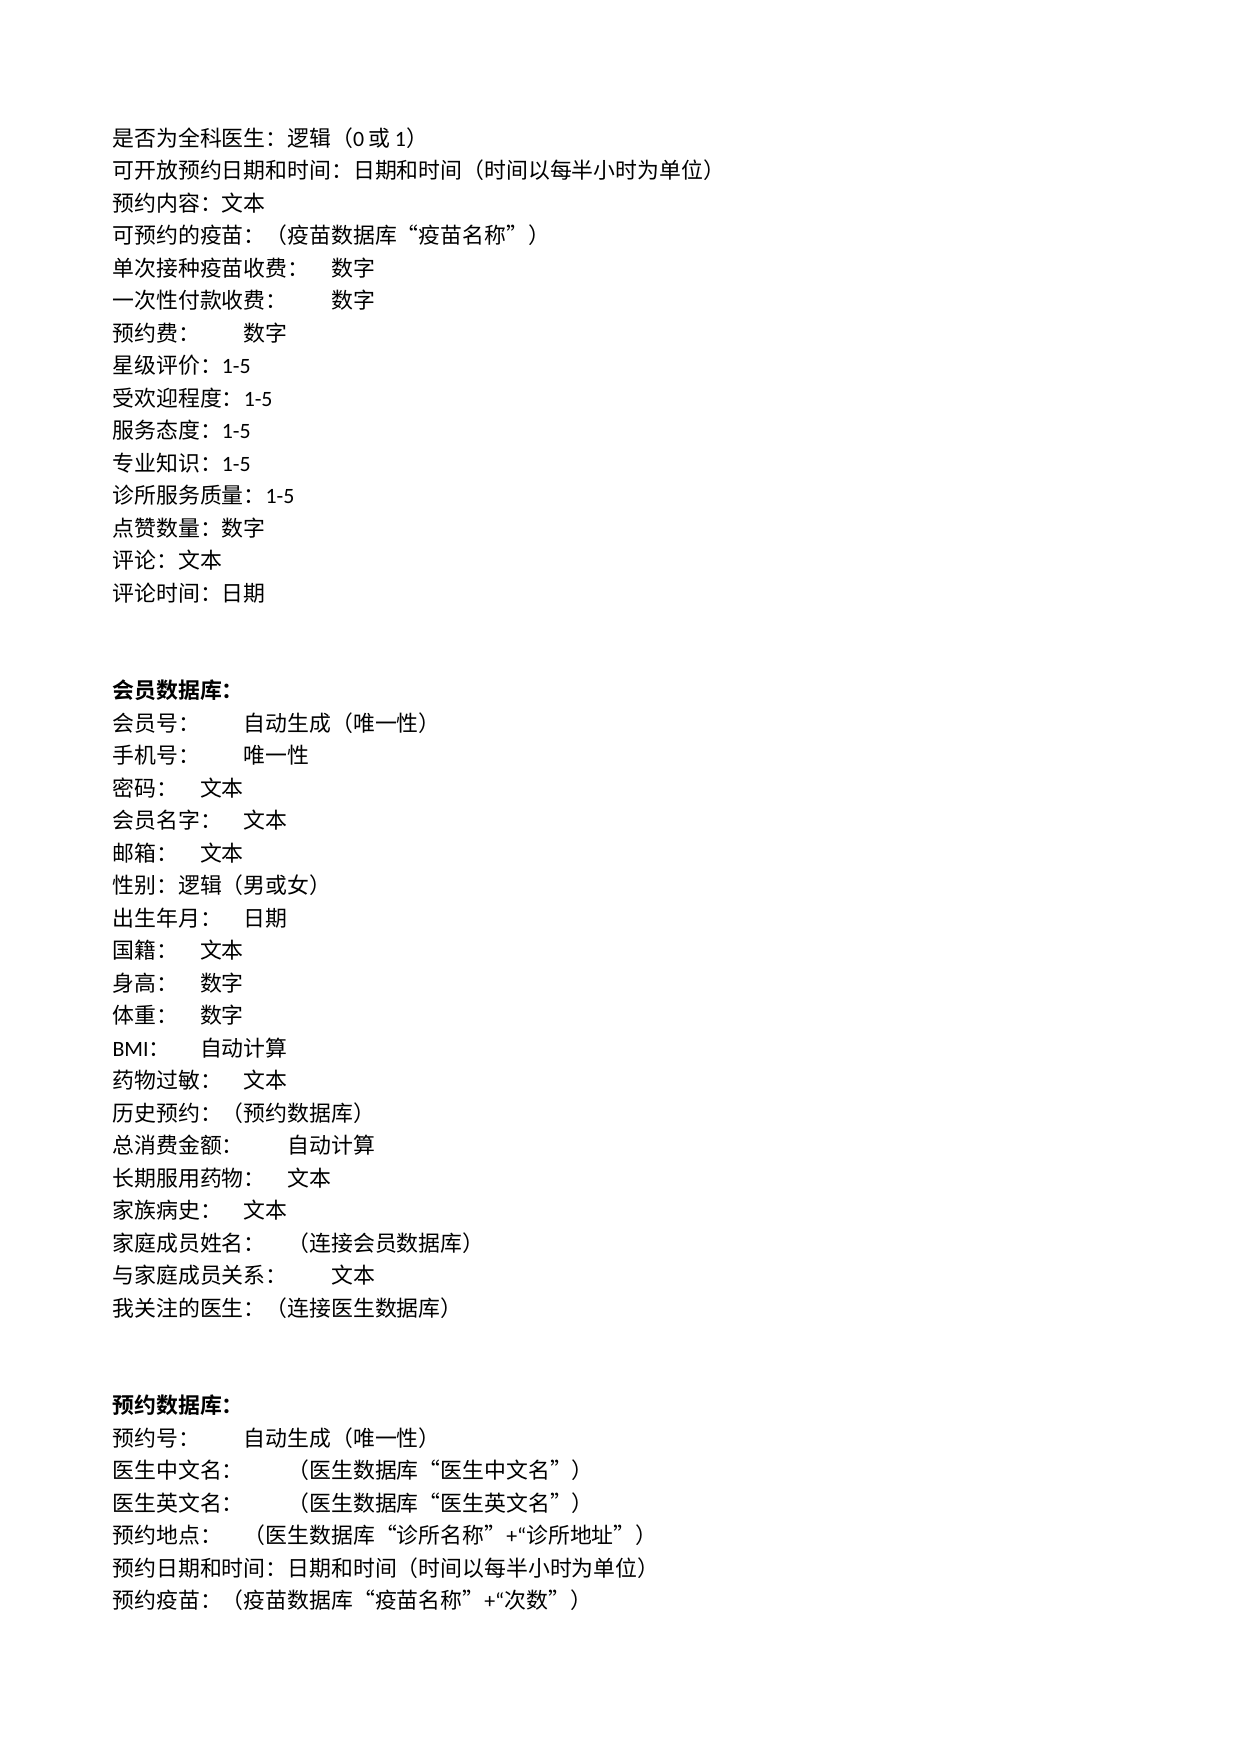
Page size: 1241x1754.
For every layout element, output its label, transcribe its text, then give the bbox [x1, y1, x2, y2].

text 我关注的医生：（连接医生数据库） [112, 1291, 1128, 1323]
text 医生中文名： （医生数据库“医生中文名”） [112, 1453, 1128, 1486]
text 国籍： 文本 [112, 933, 1128, 966]
text 点赞数量：数字 [112, 511, 1128, 543]
text 与家庭成员关系： 文本 [112, 1258, 1128, 1291]
text 可开放预约日期和时间：日期和时间（时间以每半小时为单位） [112, 153, 1128, 186]
text 可预约的疫苗：（疫苗数据库“疫苗名称”） [112, 218, 1128, 251]
text BMI： 自动计算 [112, 1031, 1128, 1063]
text 会员名字： 文本 [112, 803, 1128, 836]
text 预约日期和时间：日期和时间（时间以每半小时为单位） [112, 1551, 1128, 1583]
text 身高： 数字 [112, 966, 1128, 998]
text 邮箱： 文本 [112, 836, 1128, 868]
text 评论时间：日期 [112, 576, 1128, 608]
text 预约费： 数字 [112, 316, 1128, 348]
text 体重： 数字 [112, 998, 1128, 1031]
text 服务态度：1-5 [112, 413, 1128, 446]
text 预约号： 自动生成（唯一性） [112, 1421, 1128, 1453]
text 预约内容：文本 [112, 186, 1128, 218]
text 历史预约：（预约数据库） [112, 1096, 1128, 1128]
text 密码： 文本 [112, 771, 1128, 803]
text 预约地点： （医生数据库“诊所名称”+“诊所地址”） [112, 1518, 1128, 1551]
text 出生年月： 日期 [112, 901, 1128, 933]
text 预约数据库： [112, 1388, 1128, 1421]
text 一次性付款收费： 数字 [112, 283, 1128, 316]
text 受欢迎程度：1-5 [112, 381, 1128, 413]
text 药物过敏： 文本 [112, 1063, 1128, 1096]
text 总消费金额： 自动计算 [112, 1128, 1128, 1161]
text 家族病史： 文本 [112, 1193, 1128, 1226]
text 手机号： 唯一性 [112, 738, 1128, 771]
text 预约疫苗：（疫苗数据库“疫苗名称”+“次数”） [112, 1583, 1128, 1616]
text 评论：文本 [112, 543, 1128, 576]
text 星级评价：1-5 [112, 348, 1128, 381]
text 长期服用药物： 文本 [112, 1161, 1128, 1193]
text 单次接种疫苗收费： 数字 [112, 251, 1128, 283]
text 会员号： 自动生成（唯一性） [112, 706, 1128, 738]
text 诊所服务质量：1-5 [112, 478, 1128, 511]
text 家庭成员姓名： （连接会员数据库） [112, 1226, 1128, 1258]
text 专业知识：1-5 [112, 446, 1128, 478]
text 性别：逻辑（男或女） [112, 868, 1128, 901]
text 是否为全科医生：逻辑（0或1） [112, 121, 1128, 153]
text 会员数据库： [112, 673, 1128, 706]
text 医生英文名： （医生数据库“医生英文名”） [112, 1486, 1128, 1518]
